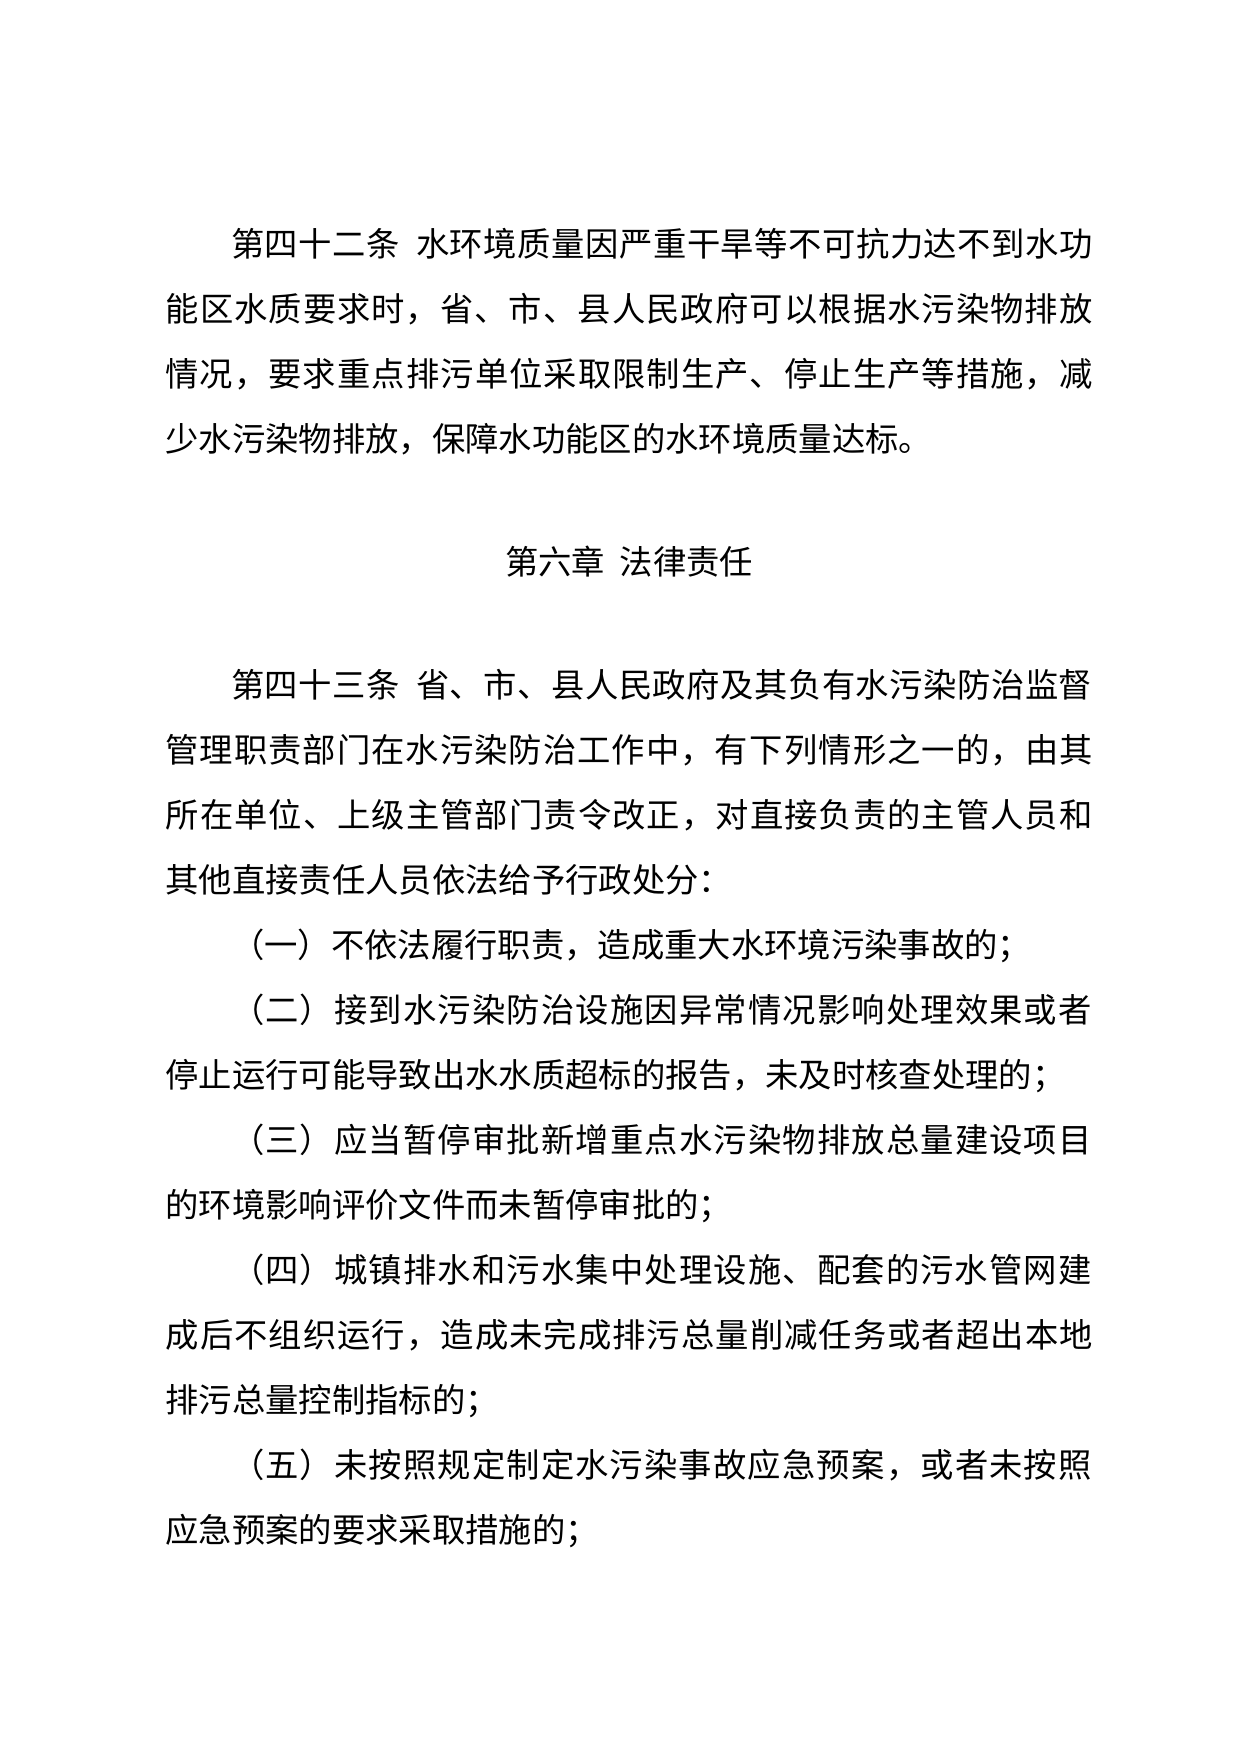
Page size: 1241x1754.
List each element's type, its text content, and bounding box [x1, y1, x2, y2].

text 第六章 法律责任 [165, 528, 1092, 586]
text 第四十二条 水环境质量因严重干旱等不可抗力达不到水功能区水质要求时，省、市、县人民政府可以根据水污染物排放情况，要求重点排污单位采取限制生产、停止生产等措施，减少水污染物排放，保障水功能区的水环境质量达标。 [165, 209, 1092, 469]
text 第四十三条 省、市、县人民政府及其负有水污染防治监督管理职责部门在水污染防治工作中，有下列情形之一的，由其所在单位、上级主管部门责令改正，对直接负责的主管人员和其他直接责任人员依法给予行政处分： [165, 651, 1092, 911]
text （一）不依法履行职责，造成重大水环境污染事故的； [165, 911, 1092, 976]
text （五）未按照规定制定水污染事故应急预案，或者未按照应急预案的要求采取措施的； [165, 1431, 1092, 1561]
text （二）接到水污染防治设施因异常情况影响处理效果或者停止运行可能导致出水水质超标的报告，未及时核查处理的； [165, 976, 1092, 1106]
text （三）应当暂停审批新增重点水污染物排放总量建设项目的环境影响评价文件而未暂停审批的； [165, 1106, 1092, 1236]
text （四）城镇排水和污水集中处理设施、配套的污水管网建成后不组织运行，造成未完成排污总量削减任务或者超出本地排污总量控制指标的； [165, 1236, 1092, 1431]
